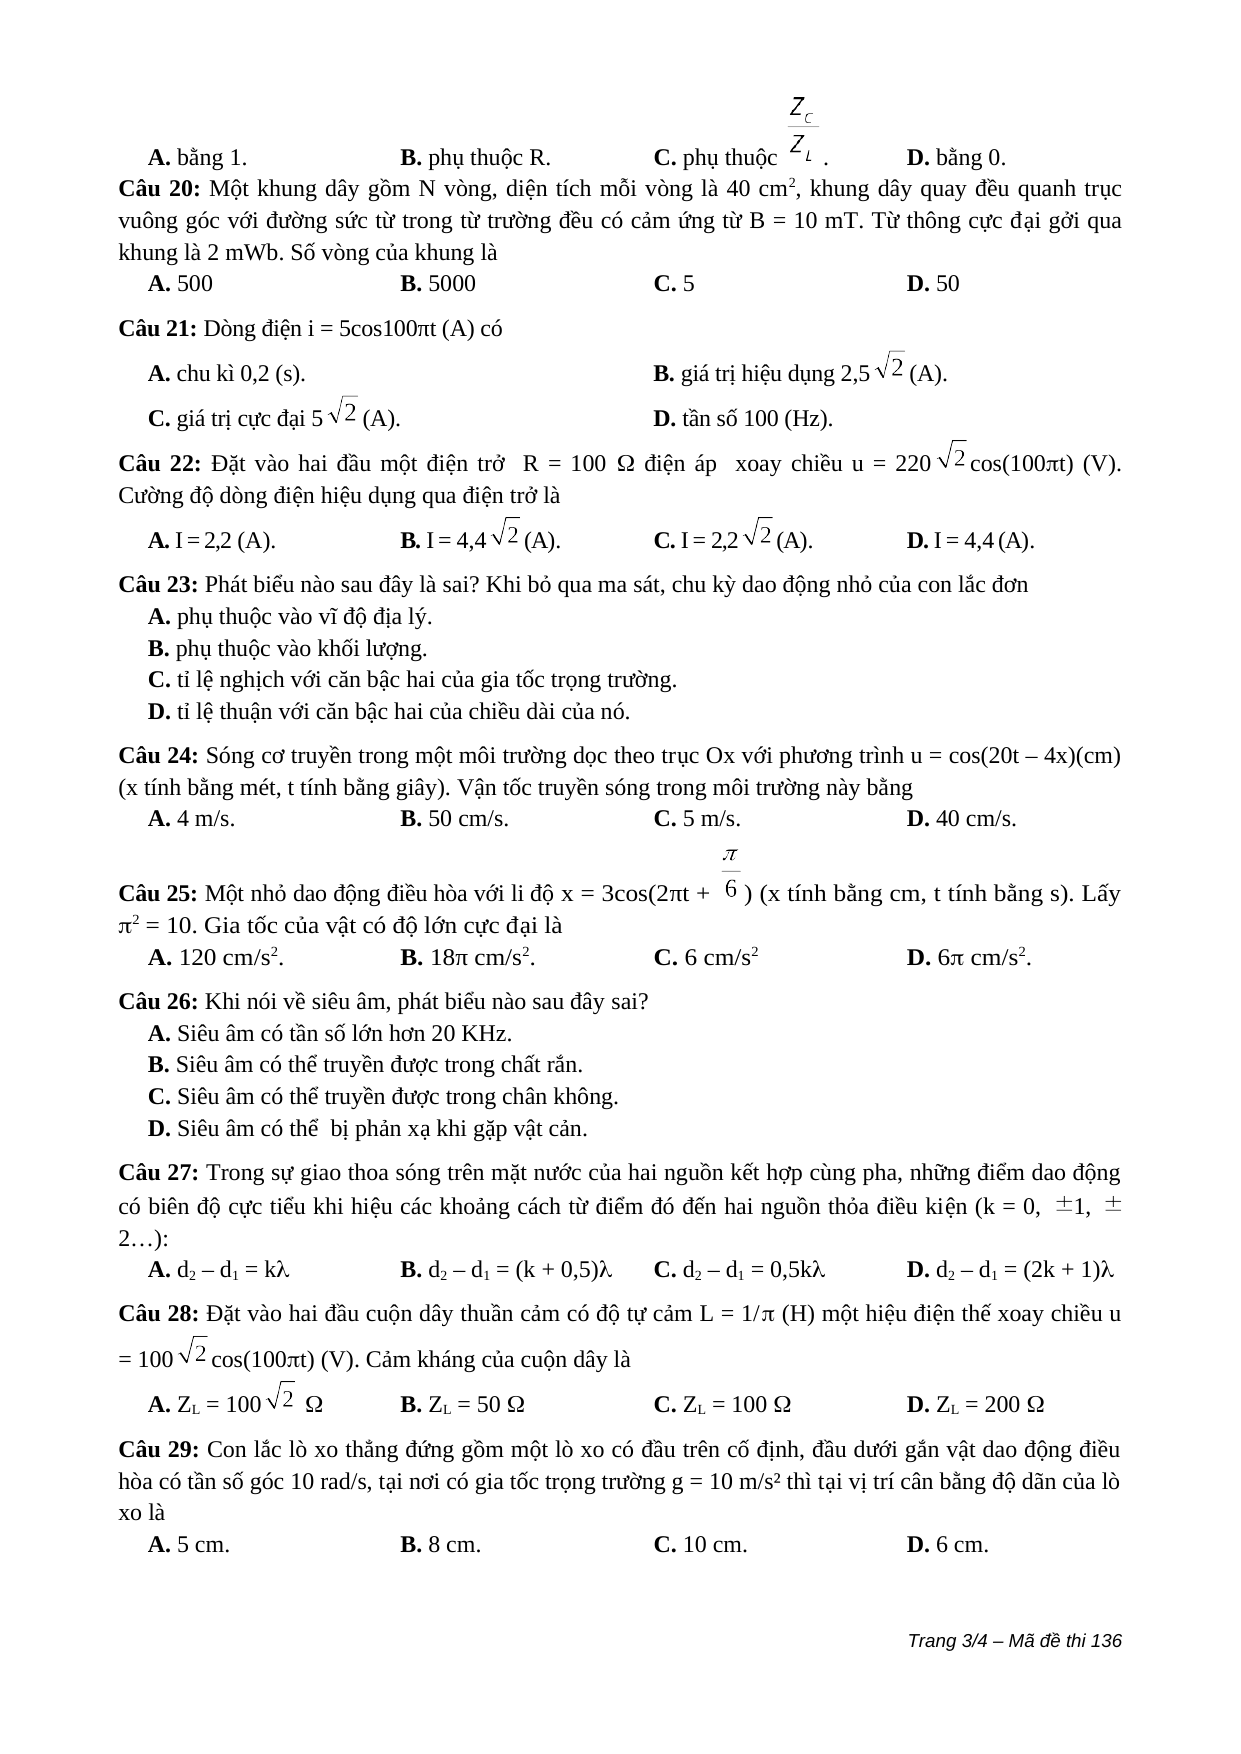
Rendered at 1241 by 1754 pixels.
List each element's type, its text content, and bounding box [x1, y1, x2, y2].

text Câu 27: Trong sự giao thoa sóng trên mặt nước của hai nguồn kết hợp cùng pha, những điểm dao động có biên độ cực tiểu khi hiệu các khoảng cách từ điểm đó đến hai nguồn thỏa điều kiện (k = 0, 1, 2…): [118, 1158, 1122, 1251]
text D. Siêu âm có thể bị phản xạ khi gặp vật cản. [118, 1113, 1122, 1141]
text Câu 24: Sóng cơ truyền trong một môi trường dọc theo trục Ox với phương trình u = cos(20t – 4x)(cm) (x tính bằng mét, t tính bằng giây). Vận tốc truyền sóng trong môi trường này bằng [118, 741, 1122, 800]
text Câu 28: Đặt vào hai đầu cuộn dây thuần cảm có độ tự cảm L = 1/ (H) một hiệu điện thế xoay chiều u = 100cos(100t) (V). Cảm kháng của cuộn dây là [118, 1299, 1122, 1372]
text D. tỉ lệ thuận với căn bậc hai của chiều dài của nó. [118, 697, 1122, 724]
text A. 5 cm. B. 8 cm. C. 10 cm. D. 6 cm. [118, 1530, 1122, 1558]
text C. Siêu âm có thể truyền được trong chân không. [118, 1082, 1122, 1109]
text A. 120 cm/s2. B. 18π cm/s2. C. 6 cm/s2 D. 6 cm/s2. [118, 943, 1122, 970]
text Câu 23: Phát biểu nào sau đây là sai? Khi bỏ qua ma sát, chu kỳ dao động nhỏ của con lắc đơn [118, 570, 1122, 598]
text Câu 26: Khi nói về siêu âm, phát biểu nào sau đây sai? [118, 987, 1122, 1014]
text A. bằng 1. B. phụ thuộc R. C. phụ thuộc . D. bằng 0. [118, 89, 1122, 170]
text A. I = 2,2 (A). B. I = 4,4(A). C. I = 2,2(A). D. I = 4,4 (A). [118, 513, 1122, 554]
text A. phụ thuộc vào vĩ độ địa lý. [118, 602, 1122, 629]
text A. 4 m/s. B. 50 cm/s. C. 5 m/s. D. 40 cm/s. [118, 804, 1122, 832]
text Câu 20: Một khung dây gồm N vòng, diện tích mỗi vòng là 40 cm2, khung dây quay đều quanh trục vuông góc với đường sức từ trong từ trường đều có cảm ứng từ B = 10 mT. Từ thông cực đại gởi qua khung là 2 mWb. Số vòng của khung là [118, 174, 1122, 265]
text Câu 29: Con lắc lò xo thẳng đứng gồm một lò xo có đầu trên cố định, đầu dưới gắn vật dao động điều hòa có tần số góc 10 rad/s, tại nơi có gia tốc trọng trường g = 10 m/s² thì tại vị trí cân bằng độ dãn của lò xo là [118, 1435, 1122, 1526]
text A. ZL = 100 B. ZL = 50 C. ZL = 100 D. ZL = 200 [118, 1376, 1122, 1417]
text C. tỉ lệ nghịch với căn bậc hai của gia tốc trọng trường. [118, 665, 1122, 693]
text Câu 21: Dòng điện i = 5cos100πt (A) có [118, 314, 1122, 341]
text A. d2 – d1 = k B. d2 – d1 = (k + 0,5) C. d2 – d1 = 0,5k D. d2 – d1 = (2k + 1) [118, 1255, 1122, 1283]
text B. Siêu âm có thể truyền được trong chất rắn. [118, 1050, 1122, 1078]
text A. Siêu âm có tần số lớn hơn 20 KHz. [118, 1018, 1122, 1046]
text A. 500 B. 5000 C. 5 D. 50 [118, 269, 1122, 297]
text C. giá trị cực đại 5(A). D. tần số 100 (Hz). [118, 391, 1122, 432]
text Câu 22: Đặt vào hai đầu một điện trở R = 100 điện áp xoay chiều u = 220cos(100t) (V). Cường độ dòng điện hiệu dụng qua điện trở là [118, 436, 1122, 508]
text B. phụ thuộc vào khối lượng. [118, 634, 1122, 661]
text Câu 25: Một nhỏ dao động điều hòa với li độ x = 3cos(2πt + ) (x tính bằng cm, t tính bằng s). Lấy 2 = 10. Gia tốc của vật có độ lớn cực đại là [118, 836, 1122, 939]
text A. chu kì 0,2 (s). B. giá trị hiệu dụng 2,5(A). [118, 345, 1122, 386]
